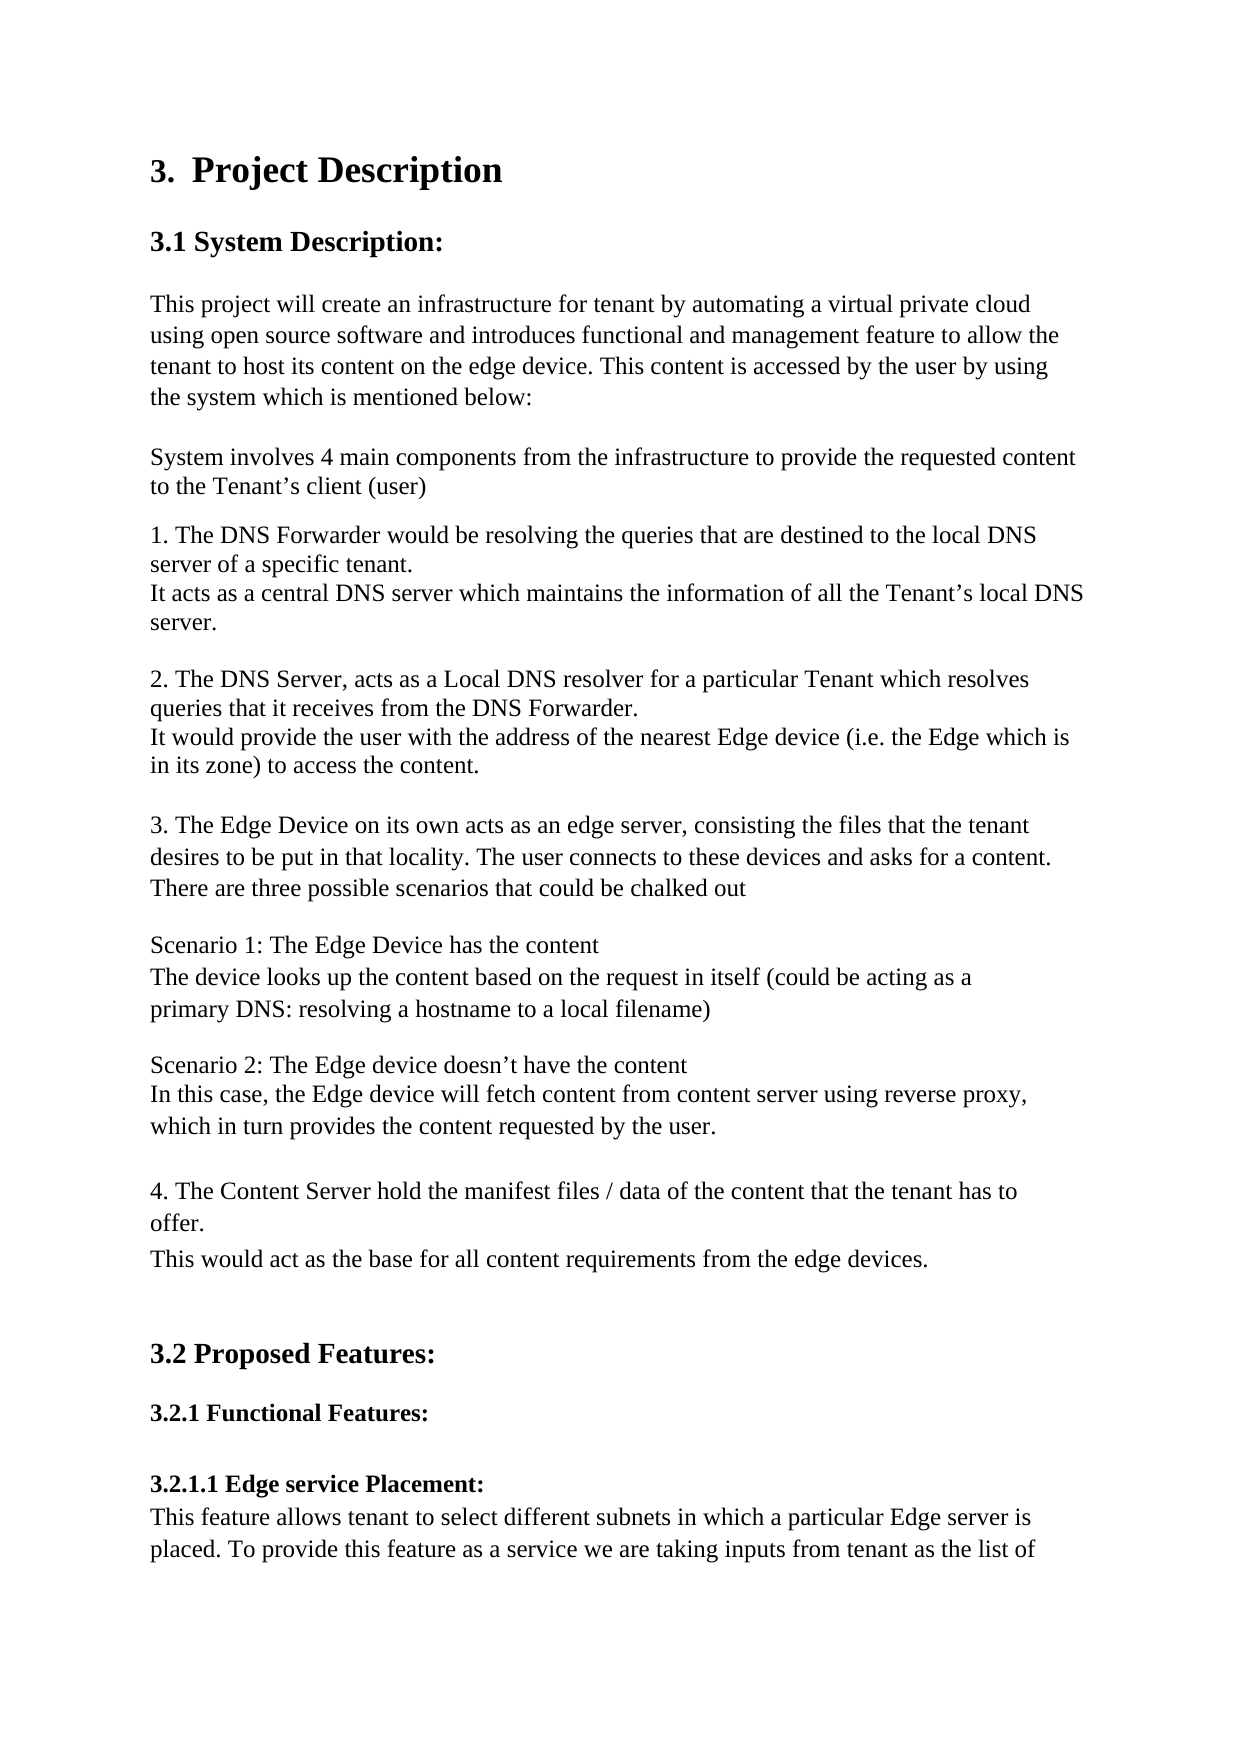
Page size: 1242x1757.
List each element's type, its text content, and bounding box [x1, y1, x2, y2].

text In this case, the Edge device will fetch content from content server using reverse proxy, which in turn provides the content requested by the user. [150, 1079, 1056, 1140]
text 1. The DNS Forwarder would be resolving the queries that are destined to the local DNS server of a specific tenant. [150, 520, 1092, 578]
text The device looks up the content based on the request in itself (could be acting as a primary DNS: resolving a hostname to a local filename) [150, 962, 1056, 1023]
text There are three possible scenarios that could be chalked out [150, 873, 1092, 902]
text It acts as a central DNS server which maintains the information of all the Tenant’s local DNS server. [150, 578, 1092, 635]
text 3.1 System Description: [150, 224, 1092, 258]
text 3. Project Description​ [150, 148, 1092, 191]
text 3.2.1.1 Edge service Placement: [150, 1469, 1092, 1497]
text System involves 4 main components from the infrastructure to provide the requested content to the Tenant’s client (user) [150, 442, 1092, 499]
text It would provide the user with the address of the nearest Edge device (i.e. the Edge which is in its zone) to access the content. [150, 722, 1092, 779]
text This project will create an infrastructure for tenant by automating a virtual private cloud using open source software and introduces functional and management feature to allow the tenant to host its content on the edge device. This content is accessed by the user by using the system which is mentioned below: [150, 289, 1073, 411]
text Scenario 1: The Edge Device has the content [150, 930, 1092, 959]
text 3.2.1 Functional Features: [150, 1398, 1092, 1427]
text 2. The DNS Server, acts as a Local DNS resolver for a particular Tenant which resolves queries that it receives from the DNS Forwarder. [150, 664, 1092, 722]
text 3.2 Proposed Features: [150, 1336, 1092, 1369]
text Scenario 2: The Edge device doesn’t have the content [150, 1050, 1092, 1079]
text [150, 1502, 1075, 1563]
text 4. The Content Server hold the manifest files / data of the content that the tenant has to offer. [150, 1176, 1056, 1237]
text 3. The Edge Device on its own acts as an edge server, consisting the files that the tenant desires to be put in that locality. The user connects to these devices and asks for a content. [150, 811, 1079, 870]
text This would act as the base for all content requirements from the edge devices. [150, 1244, 1085, 1273]
